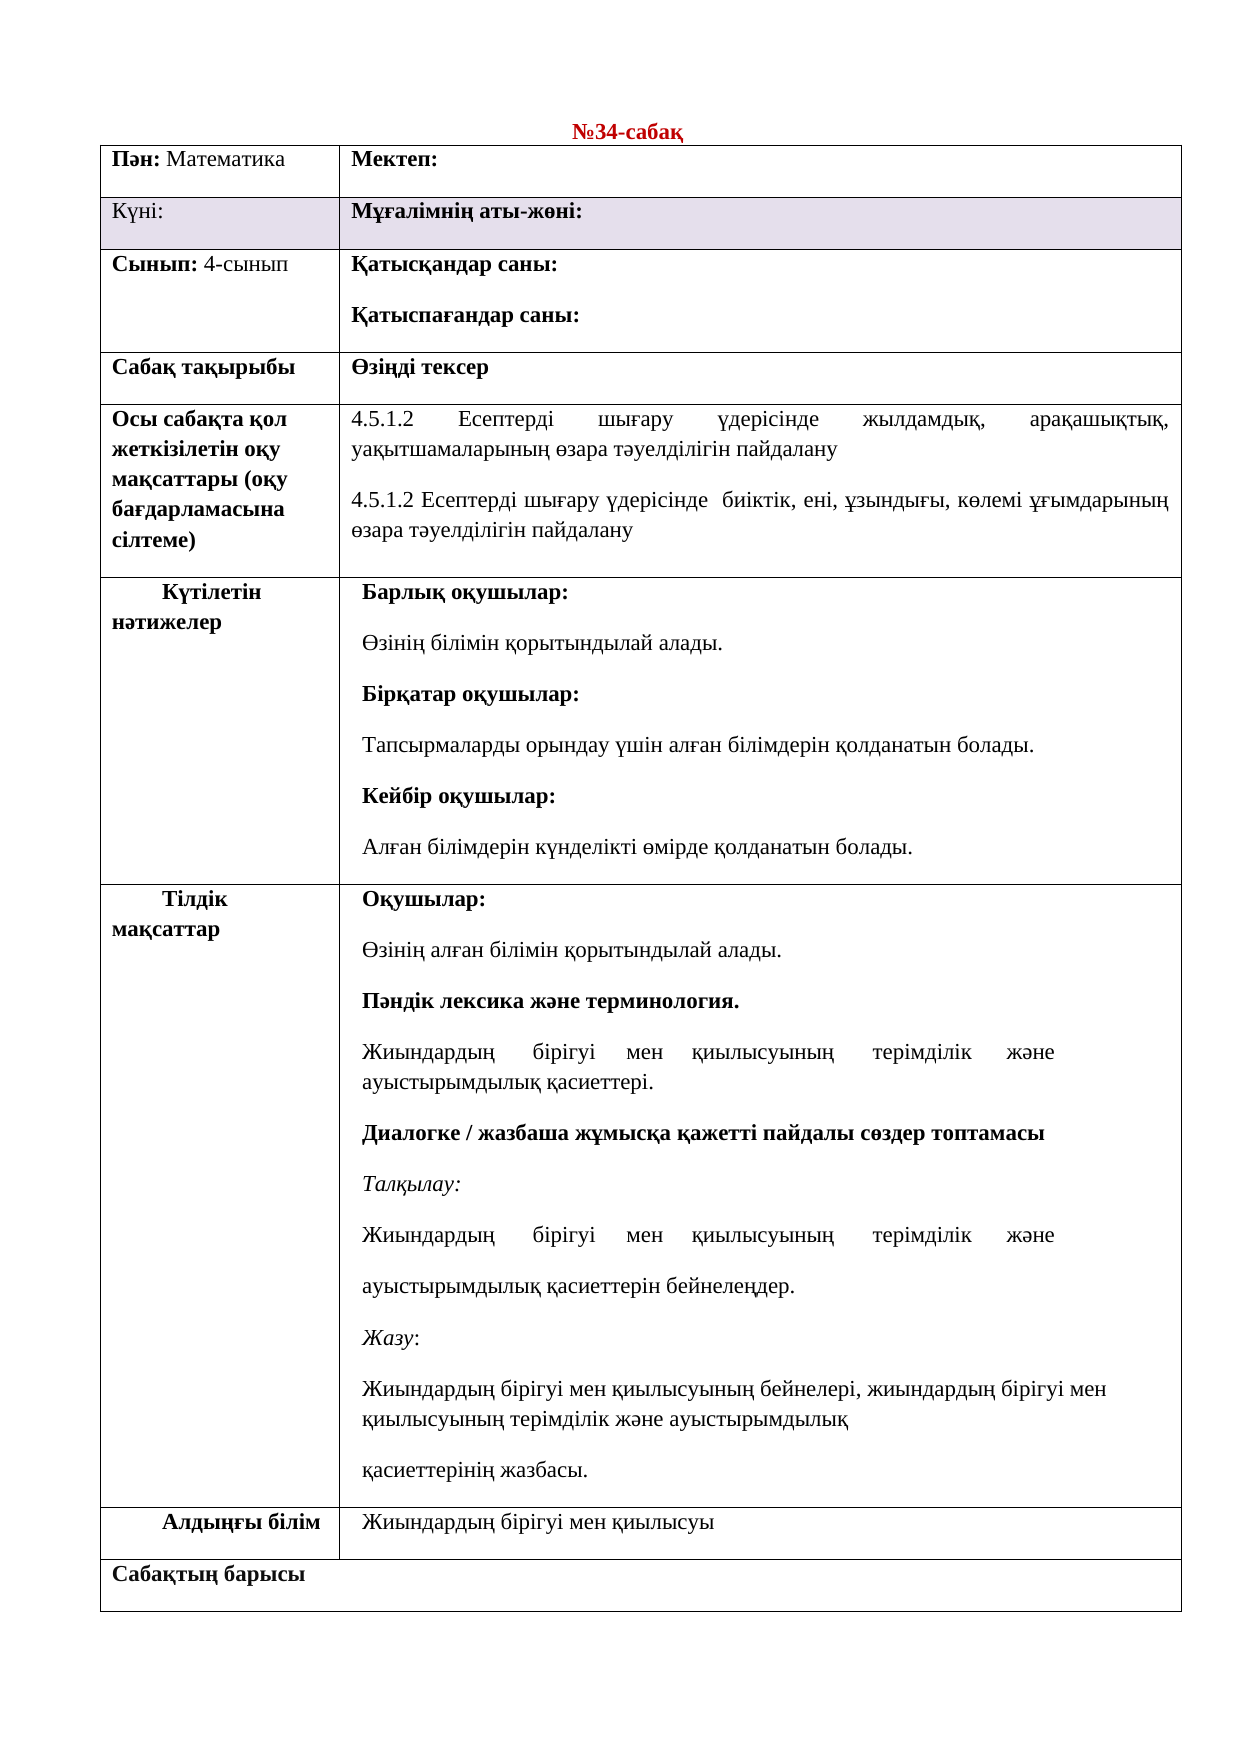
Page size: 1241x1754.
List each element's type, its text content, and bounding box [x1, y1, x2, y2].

table_cell Күтілетін нәтижелер [101, 578, 339, 884]
table_cell Өзіңді тексер [340, 353, 1181, 404]
table_cell Қатысқандар саны: Қатыспағандар саны: [340, 250, 1181, 352]
table_cell Тілдік мақсаттар [101, 885, 339, 1507]
table_cell Күні: [101, 198, 339, 249]
table_cell Алдыңғы білім [101, 1508, 339, 1559]
table_cell Сабақ тақырыбы [101, 353, 339, 404]
table_cell Оқушылар: Өзінің алған білімін қорытындылай алады. Пәндік лексика және терминология. Жиындардың бірігуі мен қиылысуының терімділік және ауыстырымдылық қасиеттері. Диалогке / жазбаша жұмысқа қажетті пайдалы сөздер топтамасы Талқылау: Жиындардың бірігуі мен қиылысуының терімділік және ауыстырымдылық қасиеттерін бейнелеңдер. Жазу: Жиындардың бірігуі мен қиылысуының бейнелері, жиындардың бірігуі мен қиылысуының терімділік және ауыстырымдылық қасиеттерінің жазбасы. [340, 885, 1181, 1507]
table_header Пән: Математика [101, 146, 339, 197]
table_cell Барлық оқушылар: Өзінің білімін қорытындылай алады. Бірқатар оқушылар: Тапсырмаларды орындау үшін алған білімдерін қолданатын болады. Кейбір оқушылар: Алған білімдерін күнделікті өмірде қолданатын болады. [340, 578, 1181, 884]
table_cell Осы сабақта қол жеткізілетін оқу мақсаттары (оқу бағдарламасына сілтеме) [101, 405, 339, 577]
table_cell 4.5.1.2 Есептерді шығару үдерісінде жылдамдық, арақашықтық, уақытшамаларының өзара тәуелділігін пайдалану 4.5.1.2 Есептерді шығару үдерісінде биіктік, ені, ұзындығы, көлемі ұғымдарының өзара тәуелділігін пайдалану [340, 405, 1181, 577]
table_cell Жиындардың бірігуі мен қиылысуы [340, 1508, 1181, 1559]
table_cell Сабақтың барысы [101, 1560, 1181, 1611]
text №34-сабақ [103, 118, 1152, 144]
table_cell Мұғалімнің аты-жөні: [340, 198, 1181, 249]
table_cell Сынып: 4-сынып [101, 250, 339, 352]
table_header Мектеп: [340, 146, 1181, 197]
